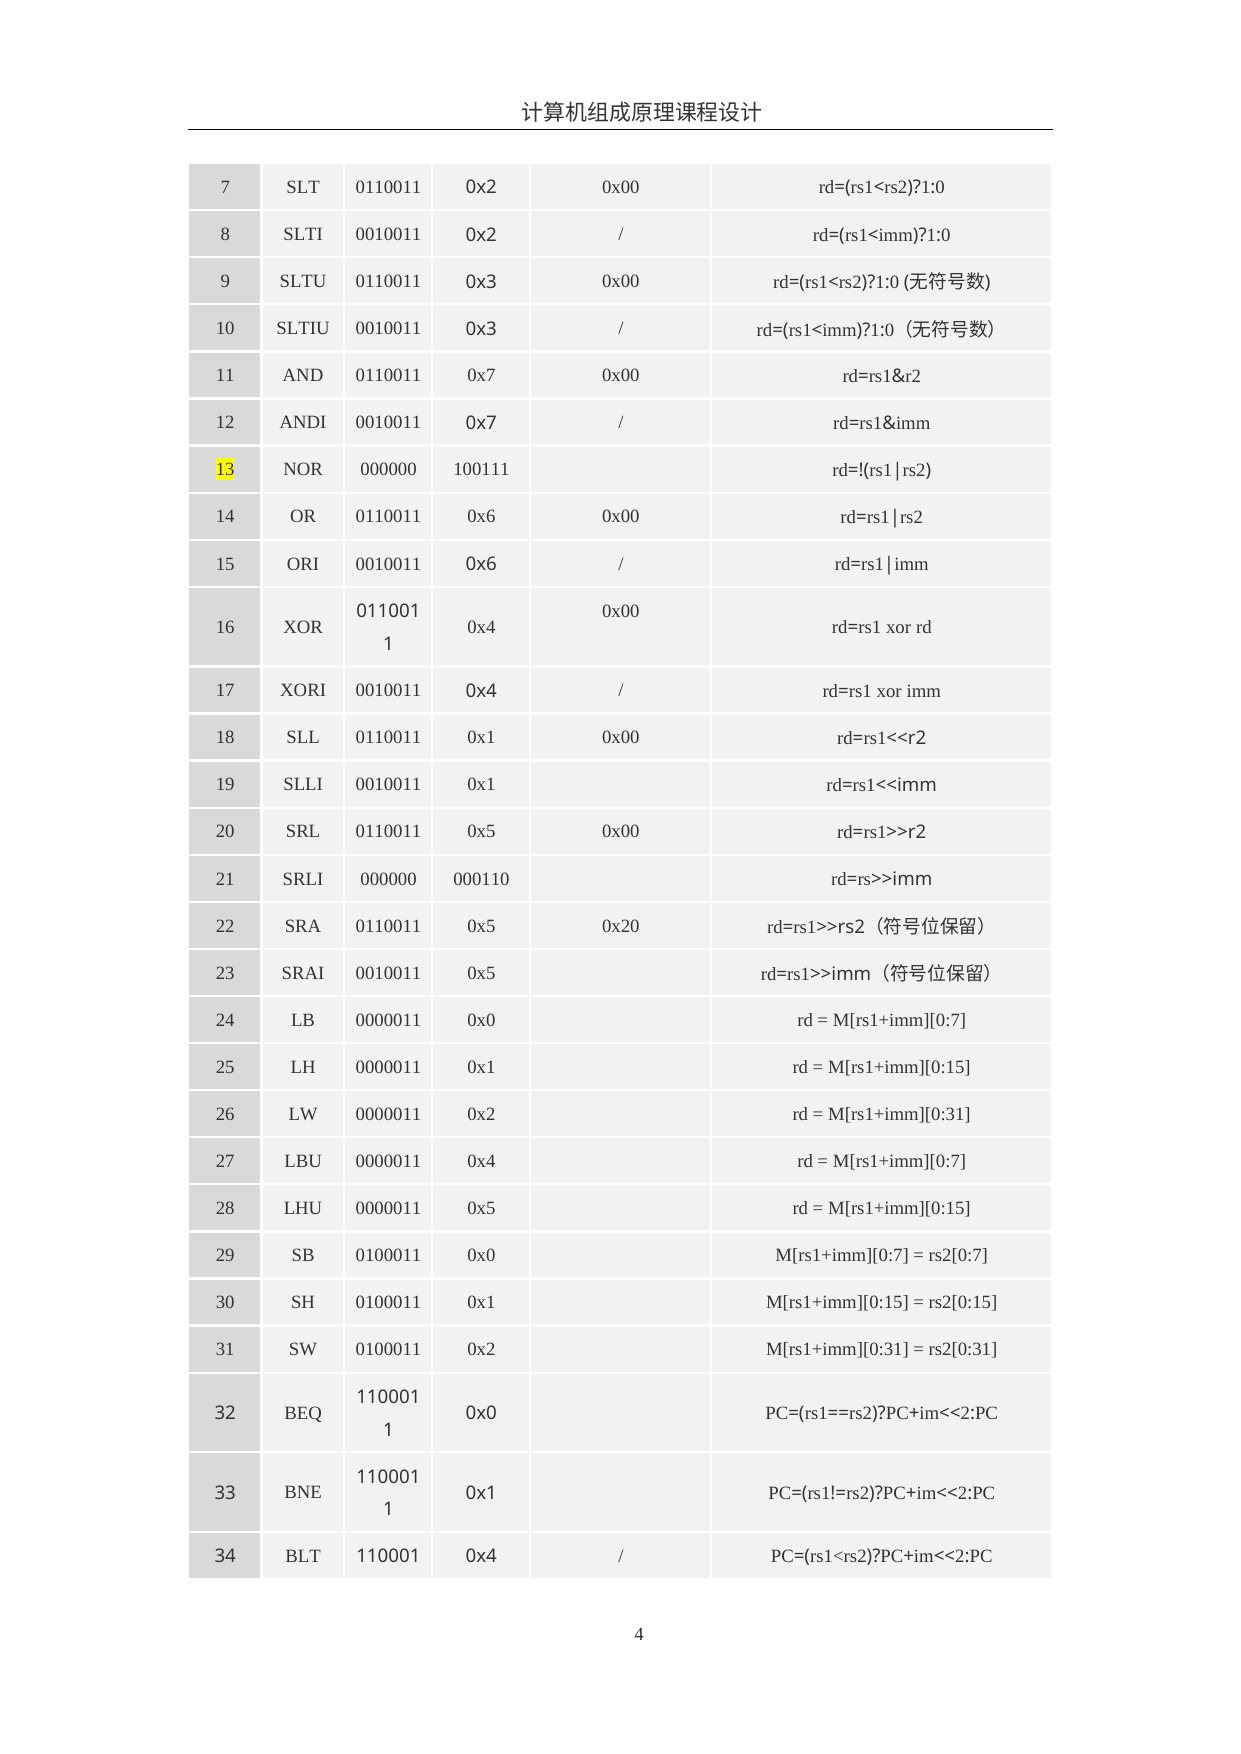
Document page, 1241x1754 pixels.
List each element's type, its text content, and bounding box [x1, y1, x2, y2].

table_cell 10 [189, 305, 260, 350]
table_cell 0x2 [433, 211, 529, 256]
table_cell 0000011 [345, 1138, 431, 1183]
table_cell 20 [189, 809, 260, 854]
table_cell rd = M[rs1+imm][0:15] [712, 1185, 1051, 1230]
table_cell 28 [189, 1185, 260, 1230]
table_cell 0x7 [433, 353, 529, 397]
table_cell M[rs1+imm][0:15] = rs2[0:15] [712, 1280, 1051, 1324]
table_cell SRAI [263, 950, 343, 995]
table_cell PC=(rs1==rs2)?PC+im<<2:PC [712, 1374, 1051, 1451]
table_cell rd=rs1|imm [712, 541, 1051, 586]
table_cell 0110011 [345, 494, 431, 539]
table_cell [531, 1233, 710, 1277]
table_cell 0000011 [345, 997, 431, 1042]
table_cell XOR [263, 588, 343, 665]
table_cell rd=(rs1<imm)?1:0（无符号数） [712, 305, 1051, 350]
table_cell ANDI [263, 400, 343, 444]
table_cell 33 [189, 1453, 260, 1531]
table_cell 0010011 [345, 668, 431, 712]
table_cell 0x1 [433, 1280, 529, 1324]
table_cell 0100011 [345, 1280, 431, 1324]
table_cell AND [263, 353, 343, 397]
table_cell [531, 447, 710, 492]
table_cell 0x0 [433, 997, 529, 1042]
table_cell [531, 856, 710, 901]
table_cell [531, 1044, 710, 1089]
table_cell 0x0 [433, 1374, 529, 1451]
table_cell 8 [189, 211, 260, 256]
table_cell 0x2 [433, 1091, 529, 1136]
table_cell [531, 1091, 710, 1136]
table_cell SLT [263, 164, 343, 209]
table_cell 0x7 [433, 400, 529, 444]
table_cell 0x1 [433, 1453, 529, 1531]
table_cell 0000011 [345, 1185, 431, 1230]
table_cell 13 [189, 447, 260, 492]
table_cell SB [263, 1233, 343, 1277]
table_cell rd=rs1<<r2 [712, 715, 1051, 759]
table_cell 000000 [345, 856, 431, 901]
table_cell SRL [263, 809, 343, 854]
table_cell 0x6 [433, 494, 529, 539]
table_cell rd=(rs1<rs2)?1:0 (无符号数) [712, 258, 1051, 303]
table_cell 17 [189, 668, 260, 712]
table_cell rd=rs1>>r2 [712, 809, 1051, 854]
table_cell 000110 [433, 856, 529, 901]
table_cell 9 [189, 258, 260, 303]
table_cell [531, 1280, 710, 1324]
table_cell 0x20 [531, 903, 710, 948]
table_cell rd = M[rs1+imm][0:7] [712, 997, 1051, 1042]
table_cell NOR [263, 447, 343, 492]
table_cell 0x5 [433, 903, 529, 948]
table_cell rd=rs1|rs2 [712, 494, 1051, 539]
table_cell rd=rs1&imm [712, 400, 1051, 444]
table_cell 0010011 [345, 400, 431, 444]
table_cell rd=rs1&r2 [712, 353, 1051, 397]
table_cell 0110011 [345, 588, 431, 665]
table_cell 0x4 [433, 1138, 529, 1183]
table_cell 21 [189, 856, 260, 901]
table_cell 0010011 [345, 541, 431, 586]
table_cell rd=(rs1<rs2)?1:0 [712, 164, 1051, 209]
table_cell / [531, 305, 710, 350]
table_cell 27 [189, 1138, 260, 1183]
table_cell SLTU [263, 258, 343, 303]
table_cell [712, 1533, 1051, 1578]
table_cell 32 [189, 1374, 260, 1451]
table_cell ORI [263, 541, 343, 586]
table_cell / [531, 541, 710, 586]
table_cell M[rs1+imm][0:7] = rs2[0:7] [712, 1233, 1051, 1277]
table_cell 0x5 [433, 809, 529, 854]
table_cell BLT [263, 1533, 343, 1578]
table_cell 0x1 [433, 762, 529, 807]
table_cell SH [263, 1280, 343, 1324]
table_cell SLL [263, 715, 343, 759]
table_cell PC=(rs1!=rs2)?PC+im<<2:PC [712, 1453, 1051, 1531]
table_cell [531, 950, 710, 995]
table_cell 0110011 [345, 809, 431, 854]
table_cell 31 [189, 1327, 260, 1372]
table_cell [531, 762, 710, 807]
table_cell OR [263, 494, 343, 539]
table_cell 0x4 [433, 588, 529, 665]
table_cell BEQ [263, 1374, 343, 1451]
table_cell 0x00 [531, 258, 710, 303]
table_cell 0x00 [531, 494, 710, 539]
table_cell 0010011 [345, 211, 431, 256]
table_cell XORI [263, 668, 343, 712]
table_cell rd=rs1>>imm（符号位保留） [712, 950, 1051, 995]
table_cell LH [263, 1044, 343, 1089]
table_cell 0100011 [345, 1233, 431, 1277]
table_cell rd=rs1>>rs2（符号位保留） [712, 903, 1051, 948]
table_cell / [531, 400, 710, 444]
table_cell 34 [189, 1533, 260, 1578]
table_cell 0000011 [345, 1091, 431, 1136]
table_cell [531, 1138, 710, 1183]
table_cell rd=rs1 xor imm [712, 668, 1051, 712]
table_cell LW [263, 1091, 343, 1136]
table_cell 25 [189, 1044, 260, 1089]
table_cell rd = M[rs1+imm][0:7] [712, 1138, 1051, 1183]
table_cell 0x1 [433, 715, 529, 759]
table_cell rd = M[rs1+imm][0:15] [712, 1044, 1051, 1089]
table_cell 0x5 [433, 950, 529, 995]
table_cell rd=rs1 xor rd [712, 588, 1051, 665]
table_cell SLLI [263, 762, 343, 807]
table_cell 26 [189, 1091, 260, 1136]
table_cell 0x3 [433, 258, 529, 303]
table_cell 30 [189, 1280, 260, 1324]
table_cell 22 [189, 903, 260, 948]
table_cell 0100011 [345, 1327, 431, 1372]
table_cell / [531, 668, 710, 712]
table_cell M[rs1+imm][0:31] = rs2[0:31] [712, 1327, 1051, 1372]
table_cell 0x2 [433, 1327, 529, 1372]
table_cell SLTI [263, 211, 343, 256]
table_cell 7 [189, 164, 260, 209]
table_cell [531, 1453, 710, 1531]
table_cell rd=!(rs1|rs2) [712, 447, 1051, 492]
table_cell LHU [263, 1185, 343, 1230]
table_cell 19 [189, 762, 260, 807]
table_cell 0110011 [345, 258, 431, 303]
table_cell LB [263, 997, 343, 1042]
table_cell rd = M[rs1+imm][0:31] [712, 1091, 1051, 1136]
table_cell 0x0 [433, 1233, 529, 1277]
table_cell 0010011 [345, 305, 431, 350]
table_cell 0110011 [345, 715, 431, 759]
table_cell rd=(rs1<imm)?1:0 [712, 211, 1051, 256]
table_cell 0110011 [345, 903, 431, 948]
table_cell SRLI [263, 856, 343, 901]
table_cell 0x6 [433, 541, 529, 586]
table_cell 0x4 [433, 668, 529, 712]
table_cell 0x00 [531, 353, 710, 397]
table_cell 000000 [345, 447, 431, 492]
table_cell rd=rs>>imm [712, 856, 1051, 901]
table_cell 1100011 [345, 1533, 431, 1578]
table_cell SLTIU [263, 305, 343, 350]
table_cell 23 [189, 950, 260, 995]
table_cell 0000011 [345, 1044, 431, 1089]
table_cell 15 [189, 541, 260, 586]
table_cell LBU [263, 1138, 343, 1183]
table_cell 0x4 [433, 1533, 529, 1578]
table_cell 0x00 [531, 588, 710, 665]
table_cell 0010011 [345, 950, 431, 995]
table_cell 0x5 [433, 1185, 529, 1230]
table_cell 1100011 [345, 1374, 431, 1451]
table_cell 1100011 [345, 1453, 431, 1531]
table_cell 12 [189, 400, 260, 444]
table_cell 11 [189, 353, 260, 397]
table_cell BNE [263, 1453, 343, 1531]
table_cell 18 [189, 715, 260, 759]
table_cell [531, 1327, 710, 1372]
table_cell 0110011 [345, 164, 431, 209]
table_cell 0x2 [433, 164, 529, 209]
table_cell 100111 [433, 447, 529, 492]
table_cell 0010011 [345, 762, 431, 807]
table_cell / [531, 211, 710, 256]
table_cell SW [263, 1327, 343, 1372]
table_cell [531, 1185, 710, 1230]
table_cell / [531, 1533, 710, 1578]
table_cell 29 [189, 1233, 260, 1277]
table_cell SRA [263, 903, 343, 948]
table_cell 0x3 [433, 305, 529, 350]
table_cell 0x1 [433, 1044, 529, 1089]
table_cell [531, 997, 710, 1042]
table_cell 14 [189, 494, 260, 539]
table_cell rd=rs1<<imm [712, 762, 1051, 807]
table_cell 0x00 [531, 809, 710, 854]
table_cell 0x00 [531, 164, 710, 209]
table_cell 0x00 [531, 715, 710, 759]
table_cell 0110011 [345, 353, 431, 397]
table_cell 24 [189, 997, 260, 1042]
table_cell [531, 1374, 710, 1451]
table_cell 16 [189, 588, 260, 665]
